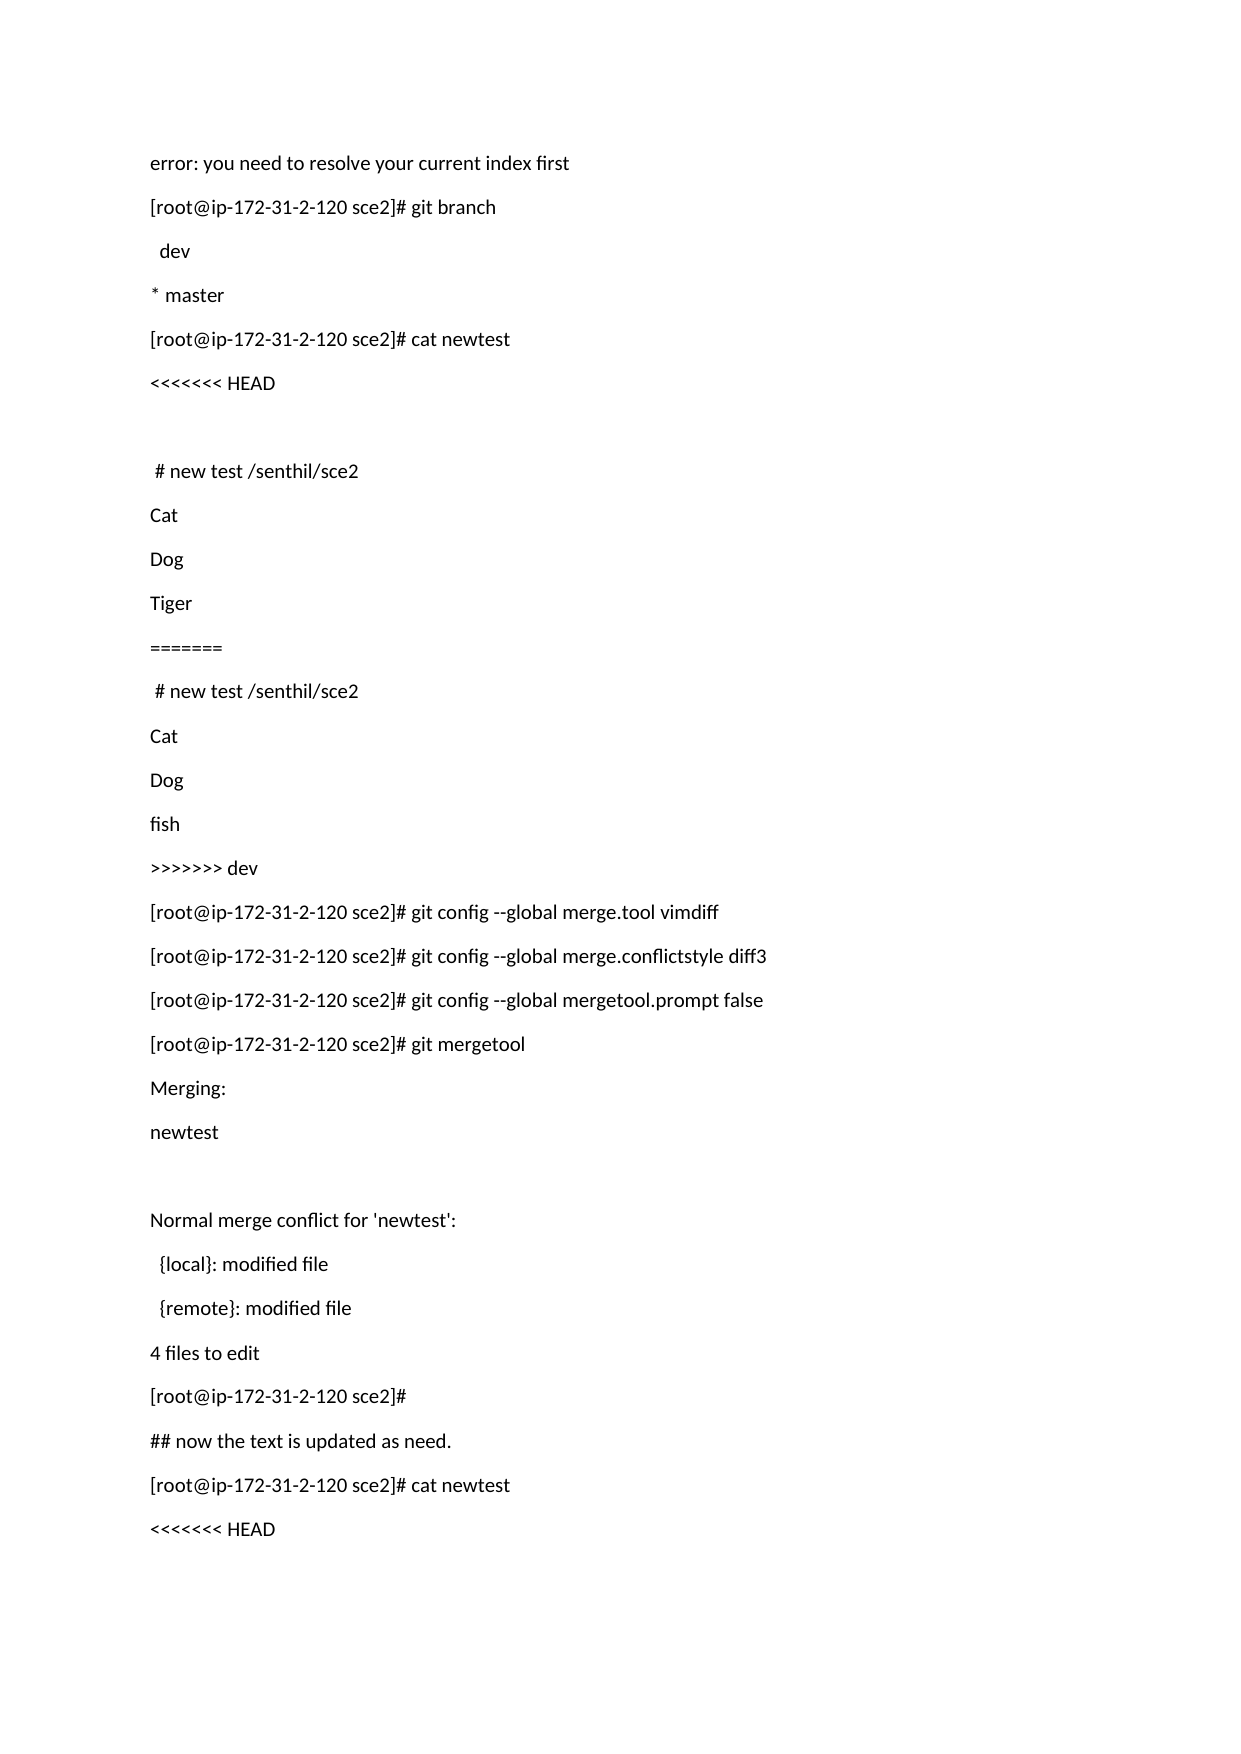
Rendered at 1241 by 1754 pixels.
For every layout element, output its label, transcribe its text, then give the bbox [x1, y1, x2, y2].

text fish [150, 811, 1090, 836]
text Tiger [150, 591, 1090, 616]
text Cat [150, 502, 1090, 528]
text [root@ip-172-31-2-120 sce2]# git config --global merge.tool vimdiff [150, 899, 1090, 924]
text dev [150, 238, 1090, 263]
text ======= [150, 635, 1090, 660]
text [root@ip-172-31-2-120 sce2]# git mergetool [150, 1031, 1090, 1057]
text [root@ip-172-31-2-120 sce2]# git config --global mergetool.prompt false [150, 987, 1090, 1013]
text # new test /senthil/sce2 [150, 458, 1090, 484]
text ## now the text is updated as need. [150, 1428, 1090, 1453]
text * master [150, 282, 1090, 308]
text newtest [150, 1119, 1090, 1145]
text <<<<<<< HEAD [150, 1516, 1090, 1541]
text Dog [150, 547, 1090, 572]
text >>>>>>> dev [150, 855, 1090, 880]
text [root@ip-172-31-2-120 sce2]# git config --global merge.conflictstyle diff3 [150, 943, 1090, 968]
text Cat [150, 723, 1090, 748]
text [root@ip-172-31-2-120 sce2]# cat newtest [150, 326, 1090, 352]
text {remote}: modified file [150, 1296, 1090, 1321]
text error: you need to resolve your current index first [150, 150, 1090, 175]
text <<<<<<< HEAD [150, 370, 1090, 396]
text # new test /senthil/sce2 [150, 679, 1090, 704]
text {local}: modified file [150, 1252, 1090, 1277]
text Dog [150, 767, 1090, 792]
text 4 files to edit [150, 1340, 1090, 1365]
text Normal merge conflict for 'newtest': [150, 1207, 1090, 1233]
text [root@ip-172-31-2-120 sce2]# git branch [150, 194, 1090, 219]
text [root@ip-172-31-2-120 sce2]# cat newtest [150, 1472, 1090, 1497]
text [root@ip-172-31-2-120 sce2]# [150, 1384, 1090, 1409]
text Merging: [150, 1075, 1090, 1101]
